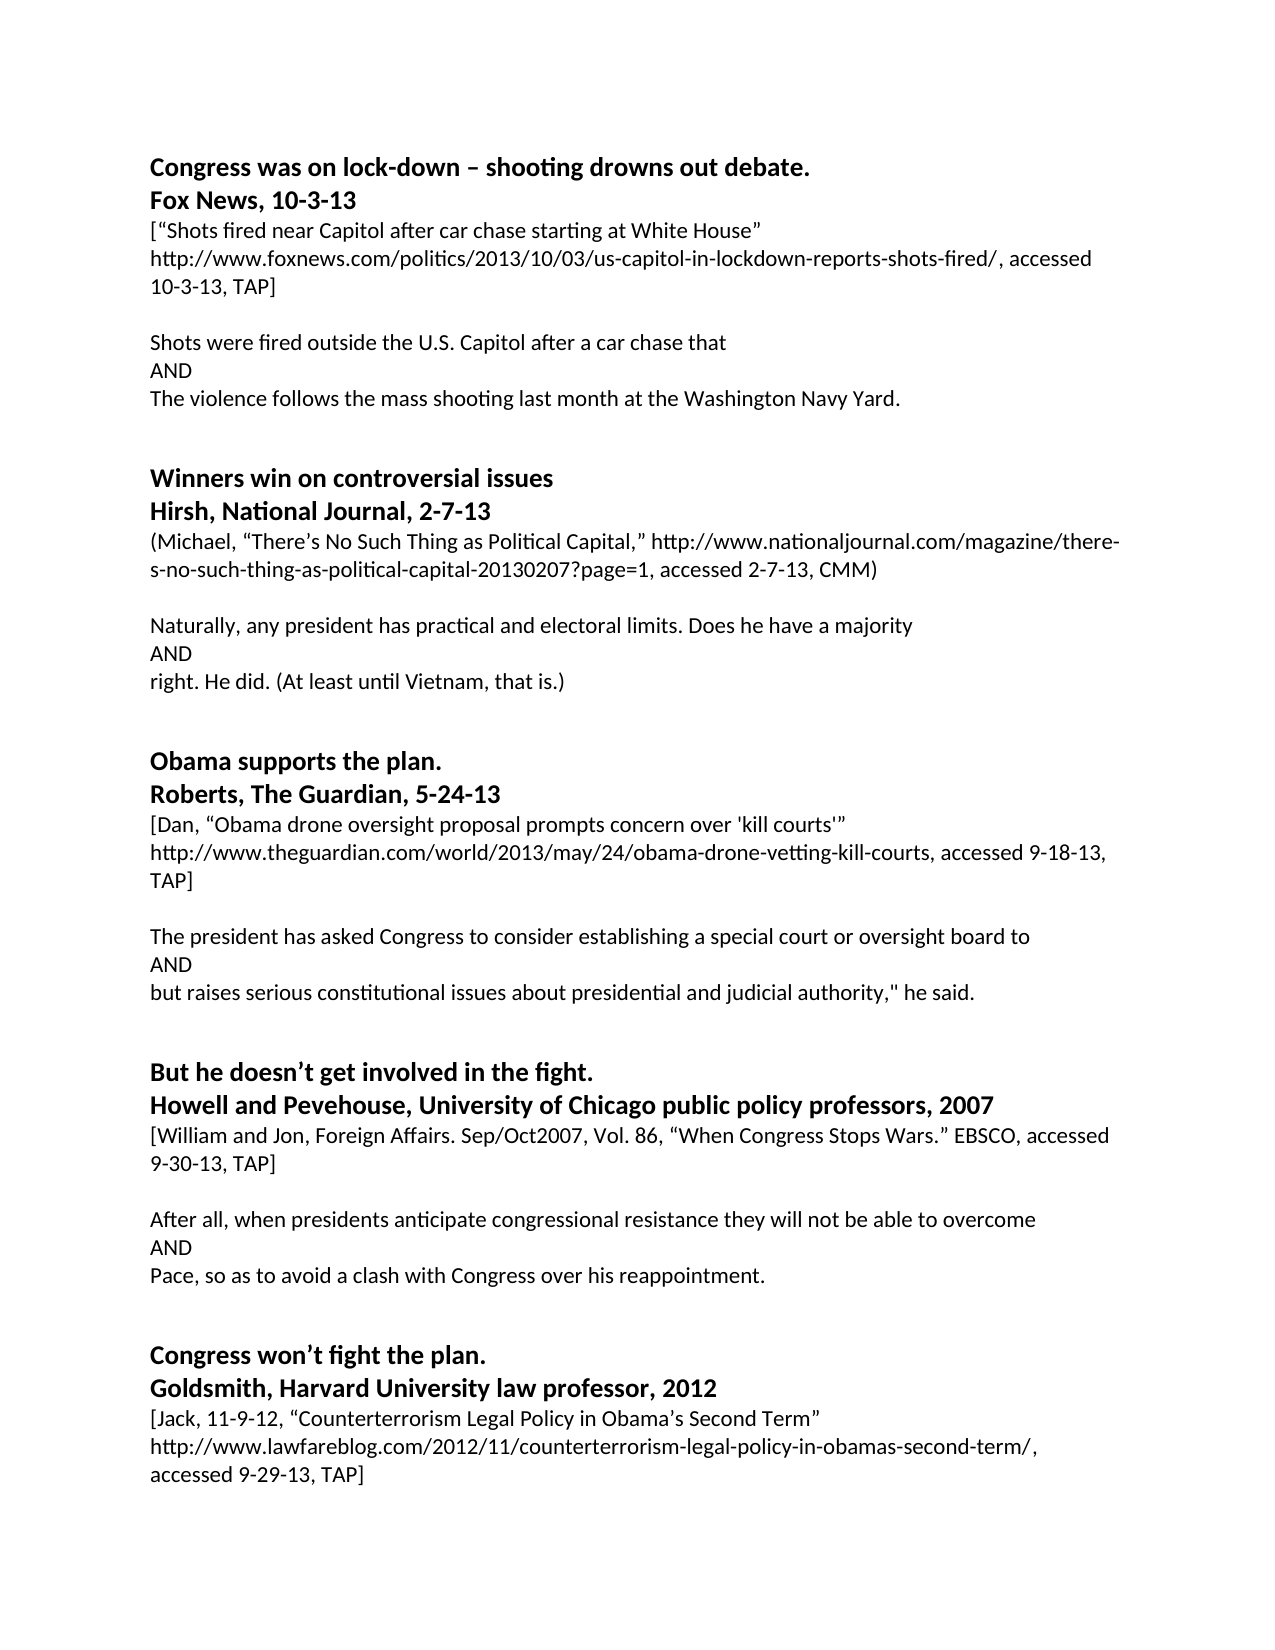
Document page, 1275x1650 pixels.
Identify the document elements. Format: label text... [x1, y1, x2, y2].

text right. He did. (At least until Vietnam, that is.) [150, 667, 1125, 695]
text AND [150, 950, 1125, 978]
text Hirsh, National Journal, 2-7-13 [150, 494, 1125, 527]
text The president has asked Congress to consider establishing a special court or oversight board to [150, 922, 1125, 950]
text Pace, so as to avoid a clash with Congress over his reappointment. [150, 1261, 1125, 1289]
text [Dan, “Obama drone oversight proposal prompts concern over 'kill courts'” http://www.theguardian.com/world/2013/may/24/obama-drone-vetting-kill-courts, accessed 9-18-13, TAP] [150, 810, 1125, 894]
text AND [150, 1233, 1125, 1261]
text Naturally, any president has practical and electoral limits. Does he have a majority [150, 611, 1125, 639]
text Howell and Pevehouse, University of Chicago public policy professors, 2007 [150, 1088, 1125, 1121]
subtitle But he doesn’t get involved in the fight. [150, 1055, 1125, 1088]
text Roberts, The Guardian, 5-24-13 [150, 777, 1125, 810]
text [“Shots fired near Capitol after car chase starting at White House” http://www.foxnews.com/politics/2013/10/03/us-capitol-in-lockdown-reports-shots-fired/, accessed 10-3-13, TAP] [150, 216, 1125, 300]
text Goldsmith, Harvard University law professor, 2012 [150, 1371, 1125, 1404]
subtitle Winners win on controversial issues [150, 461, 1125, 494]
text After all, when presidents anticipate congressional resistance they will not be able to overcome [150, 1205, 1125, 1233]
subtitle Congress was on lock-down – shooting drowns out debate. [150, 150, 1125, 183]
subtitle Obama supports the plan. [150, 744, 1125, 777]
text [Jack, 11-9-12, “Counterterrorism Legal Policy in Obama’s Second Term” http://www.lawfareblog.com/2012/11/counterterrorism-legal-policy-in-obamas-second-term/, accessed 9-29-13, TAP] [150, 1404, 1125, 1488]
text [William and Jon, Foreign Affairs. Sep/Oct2007, Vol. 86, “When Congress Stops Wars.” EBSCO, accessed 9-30-13, TAP] [150, 1121, 1125, 1177]
text but raises serious constitutional issues about presidential and judicial authority," he said. [150, 978, 1125, 1006]
text AND [150, 356, 1125, 384]
text AND [150, 639, 1125, 667]
text (Michael, “There’s No Such Thing as Political Capital,” http://www.nationaljournal.com/magazine/there-s-no-such-thing-as-political-capital-20130207?page=1, accessed 2-7-13, CMM) [150, 527, 1125, 583]
text Fox News, 10-3-13 [150, 183, 1125, 216]
text Shots were fired outside the U.S. Capitol after a car chase that [150, 328, 1125, 356]
text The violence follows the mass shooting last month at the Washington Navy Yard. [150, 384, 1125, 412]
subtitle Congress won’t fight the plan. [150, 1338, 1125, 1371]
